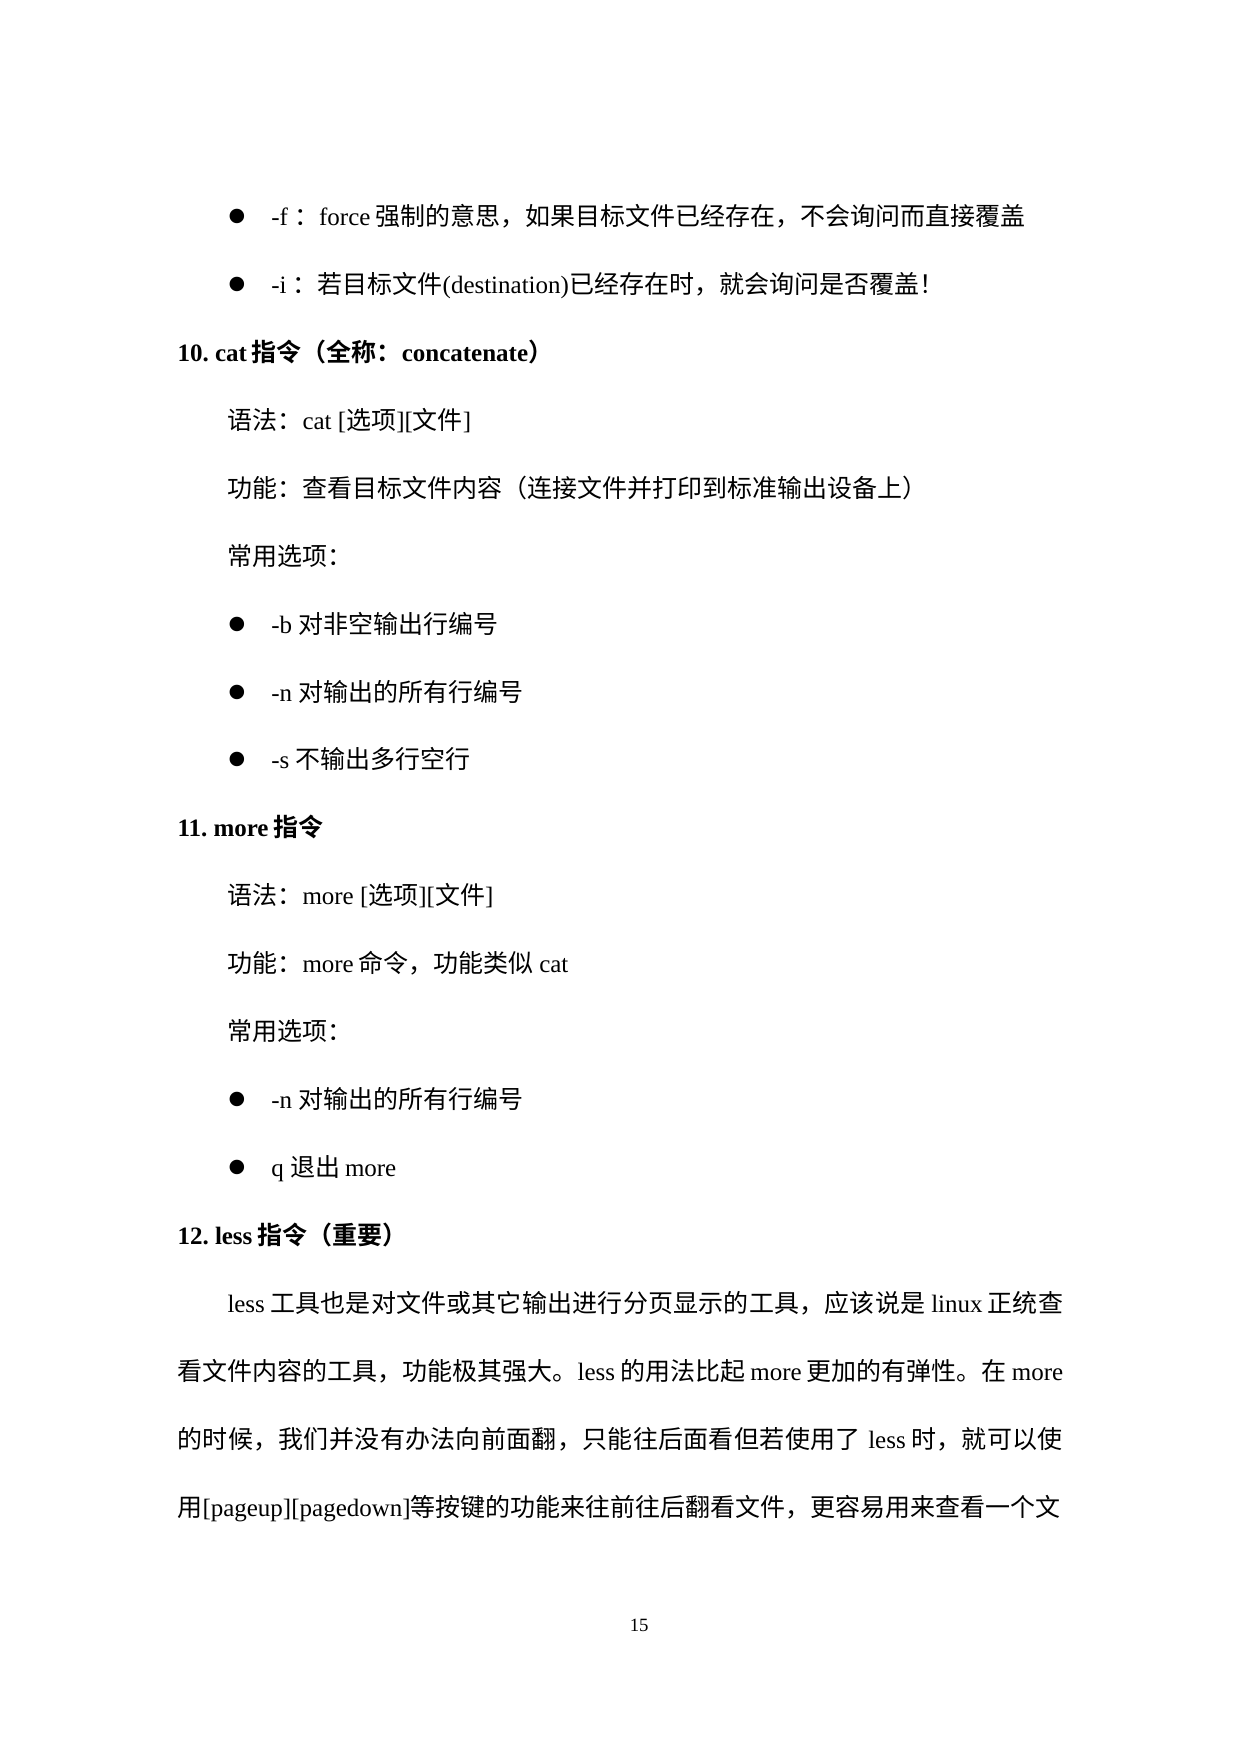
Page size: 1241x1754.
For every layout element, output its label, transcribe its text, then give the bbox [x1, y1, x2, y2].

text cat指令（全称：concatenate） [177, 317, 1063, 384]
text 常用选项： [177, 520, 1063, 588]
list -i ：若目标文件(destination)已经存在时，就会询问是否覆盖！ [227, 249, 1063, 317]
list -s 不输出多行空行 [227, 724, 1063, 792]
text less指令（重要） [177, 1199, 1063, 1267]
list -n 对输出的所有行编号 [227, 656, 1063, 724]
text 语法：cat [选项][文件] [177, 384, 1063, 452]
list -f ：force强制的意思，如果目标文件已经存在，不会询问而直接覆盖 [227, 181, 1063, 249]
list q 退出more [227, 1132, 1063, 1199]
list -n 对输出的所有行编号 [227, 1064, 1063, 1132]
text 功能：more命令，功能类似 cat [177, 928, 1063, 996]
text more指令 [177, 792, 1063, 860]
text 语法：more [选项][文件] [177, 860, 1063, 928]
list -b 对非空输出行编号 [227, 588, 1063, 656]
text 功能：查看目标文件内容（连接文件并打印到标准输出设备上） [177, 452, 1063, 520]
text 常用选项： [177, 996, 1063, 1064]
